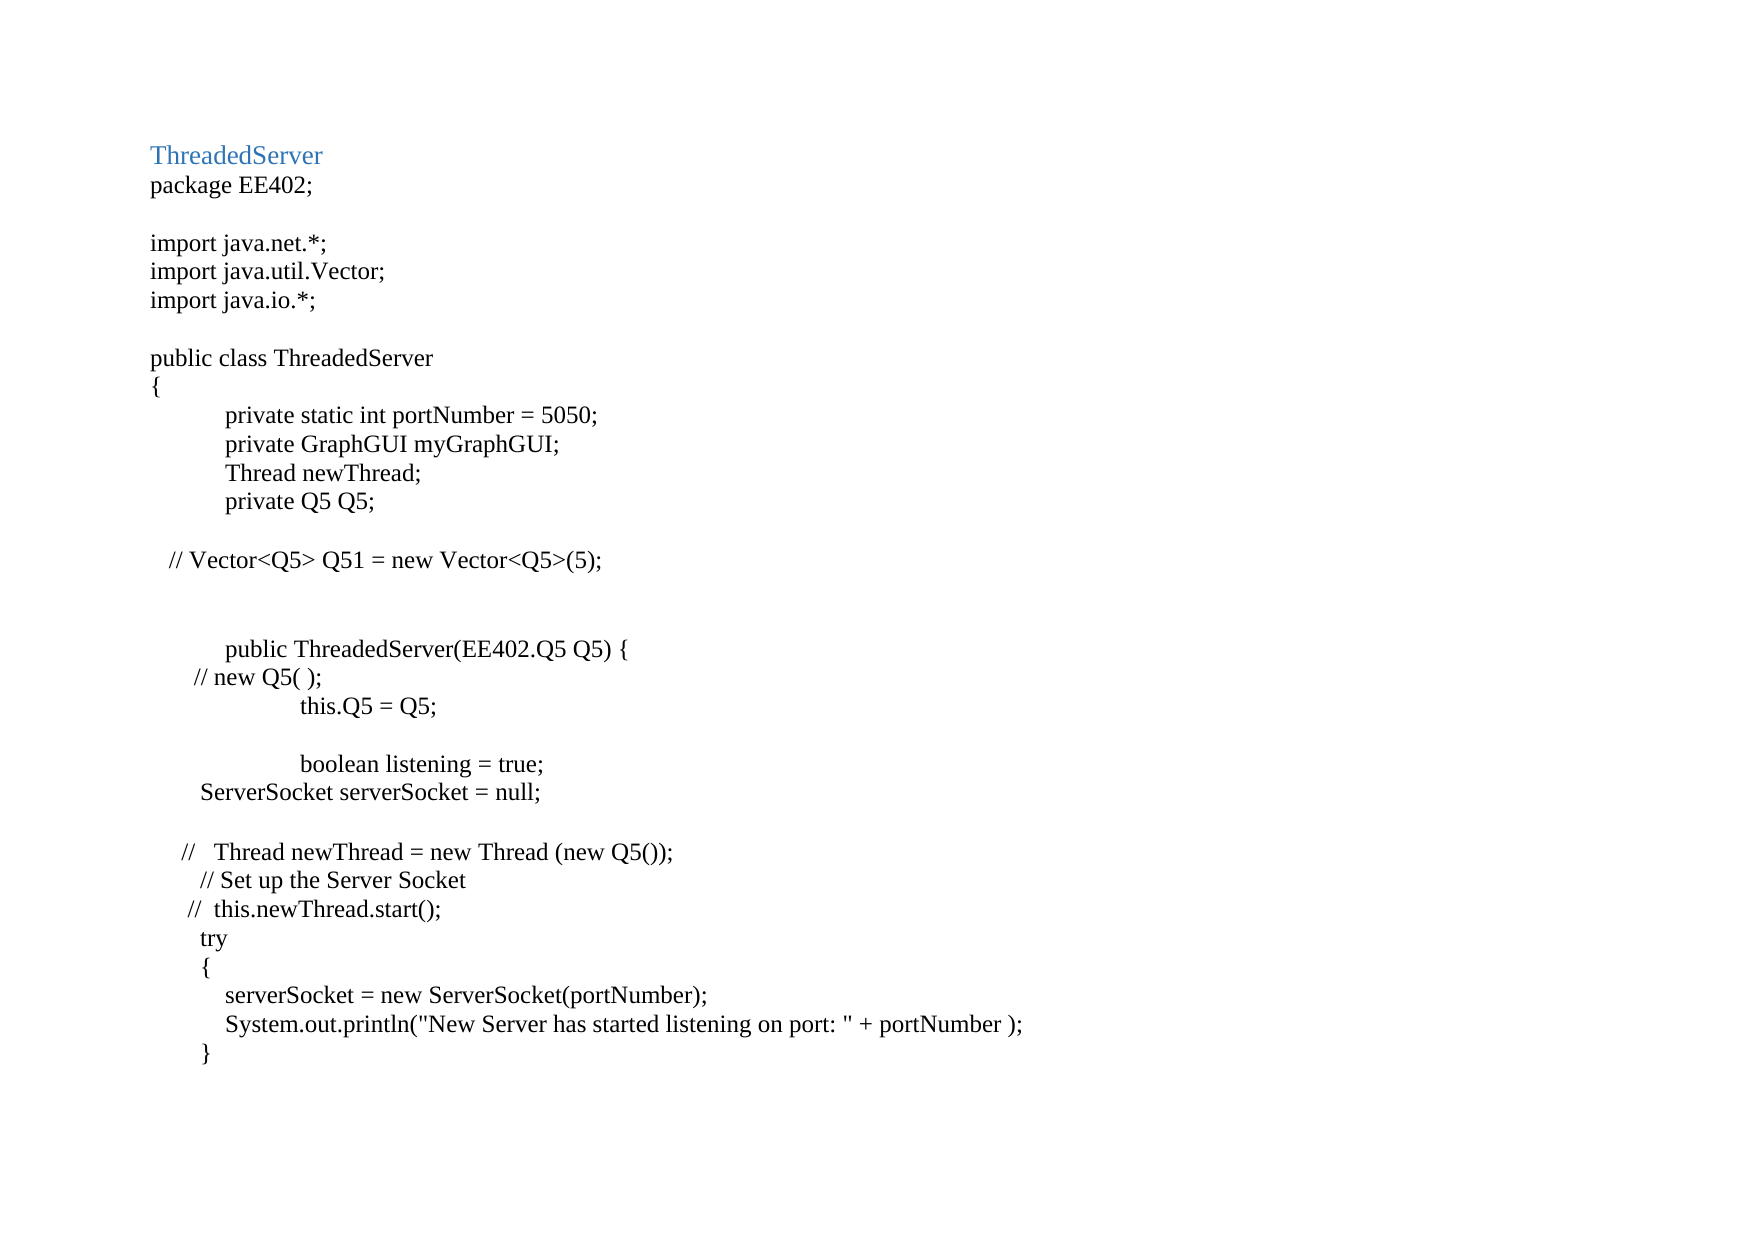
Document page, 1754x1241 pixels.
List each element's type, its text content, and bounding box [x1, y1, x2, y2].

text { [150, 952, 1604, 980]
text public class ThreadedServer [150, 343, 1604, 371]
text { [150, 371, 1604, 400]
text import java.net.*; [150, 228, 1604, 256]
text try [150, 923, 1604, 952]
text // Thread newThread = new Thread (new Q5()); [150, 837, 1604, 865]
text public ThreadedServer(EE402.Q5 Q5) { [150, 634, 1604, 662]
text private GraphGUI myGraphGUI; [150, 429, 1604, 458]
text System.out.println("New Server has started listening on port: " + portNumber ); [150, 1009, 1604, 1038]
text private Q5 Q5; [150, 486, 1604, 515]
text boolean listening = true; [150, 749, 1604, 777]
text // Set up the Server Socket [150, 865, 1604, 894]
text import java.io.*; [150, 285, 1604, 314]
text package EE402; [150, 170, 1604, 199]
text this.Q5 = Q5; [150, 691, 1604, 720]
text // this.newThread.start(); [150, 894, 1604, 923]
subtitle ThreadedServer [150, 139, 1604, 170]
text } [150, 1038, 1604, 1067]
text // Vector<Q5> Q51 = new Vector<Q5>(5); [150, 546, 1604, 574]
text Thread newThread; [150, 458, 1604, 486]
text ServerSocket serverSocket = null; [150, 777, 1604, 806]
text serverSocket = new ServerSocket(portNumber); [150, 980, 1604, 1009]
text // new Q5( ); [150, 662, 1604, 691]
text private static int portNumber = 5050; [150, 400, 1604, 429]
text import java.util.Vector; [150, 256, 1604, 285]
